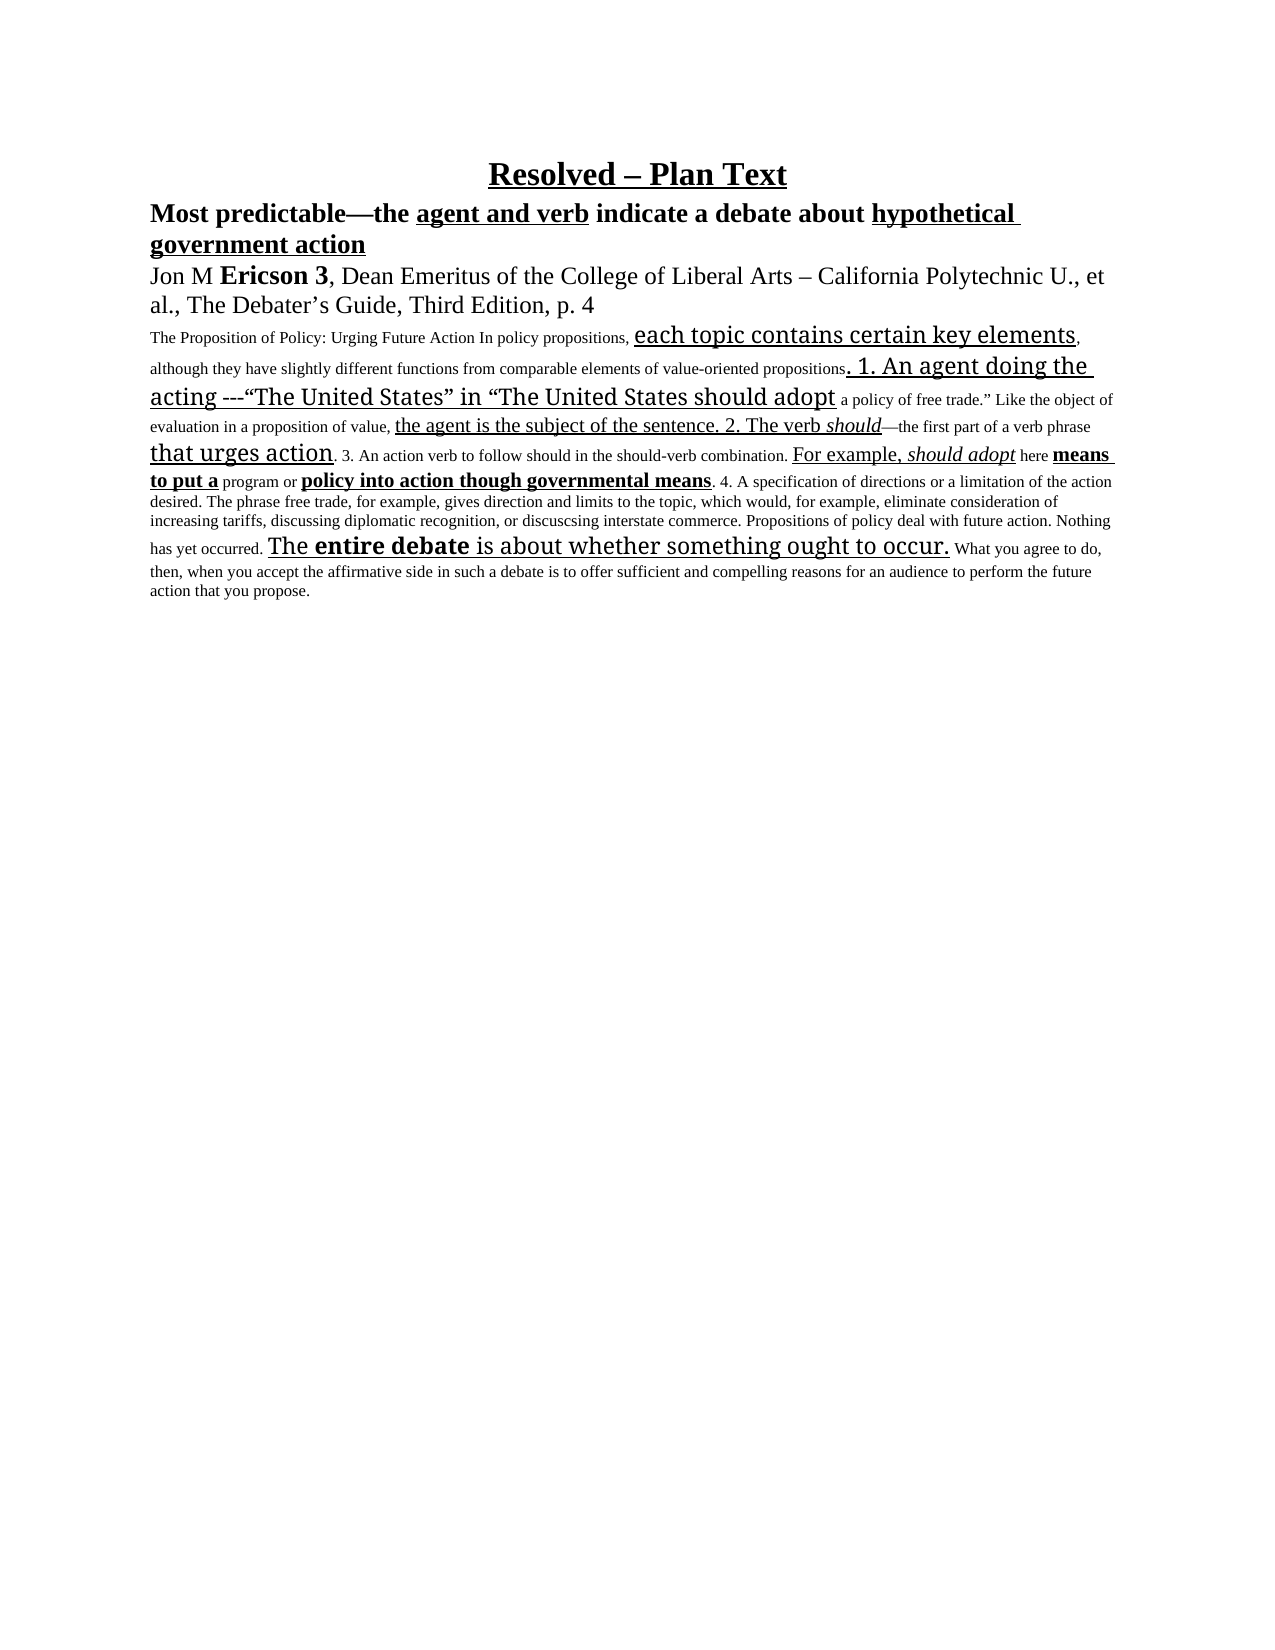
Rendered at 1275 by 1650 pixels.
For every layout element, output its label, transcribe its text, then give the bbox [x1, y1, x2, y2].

subtitle Resolved – Plan Text [150, 154, 1125, 192]
text Jon M Ericson 3, Dean Emeritus of the College of Liberal Arts – California Polytechnic U., et al., The Debater’s Guide, Third Edition, p. 4 [150, 259, 1125, 319]
text The Proposition of Policy: Urging Future Action In policy propositions, each topic contains certain key elements, although they have slightly different functions from comparable elements of value-oriented propositions. 1. An agent doing the acting ---“The United States” in “The United States should adopt a policy of free trade.” Like the object of evaluation in a proposition of value, the agent is the subject of the sentence. 2. The verb should—the first part of a verb phrase that urges action. 3. An action verb to follow should in the should-verb combination. For example, should adopt here means to put a program or policy into action though governmental means. 4. A specification of directions or a limitation of the action desired. The phrase free trade, for example, gives direction and limits to the topic, which would, for example, eliminate consideration of increasing tariffs, discussing diplomatic recognition, or discuscsing interstate commerce. Propositions of policy deal with future action. Nothing has yet occurred. The entire debate is about whether something ought to occur. What you agree to do, then, when you accept the affirmative side in such a debate is to offer sufficient and compelling reasons for an audience to perform the future action that you propose. [150, 319, 1125, 600]
subtitle Most predictable—the agent and verb indicate a debate about hypothetical government action [150, 197, 1125, 259]
